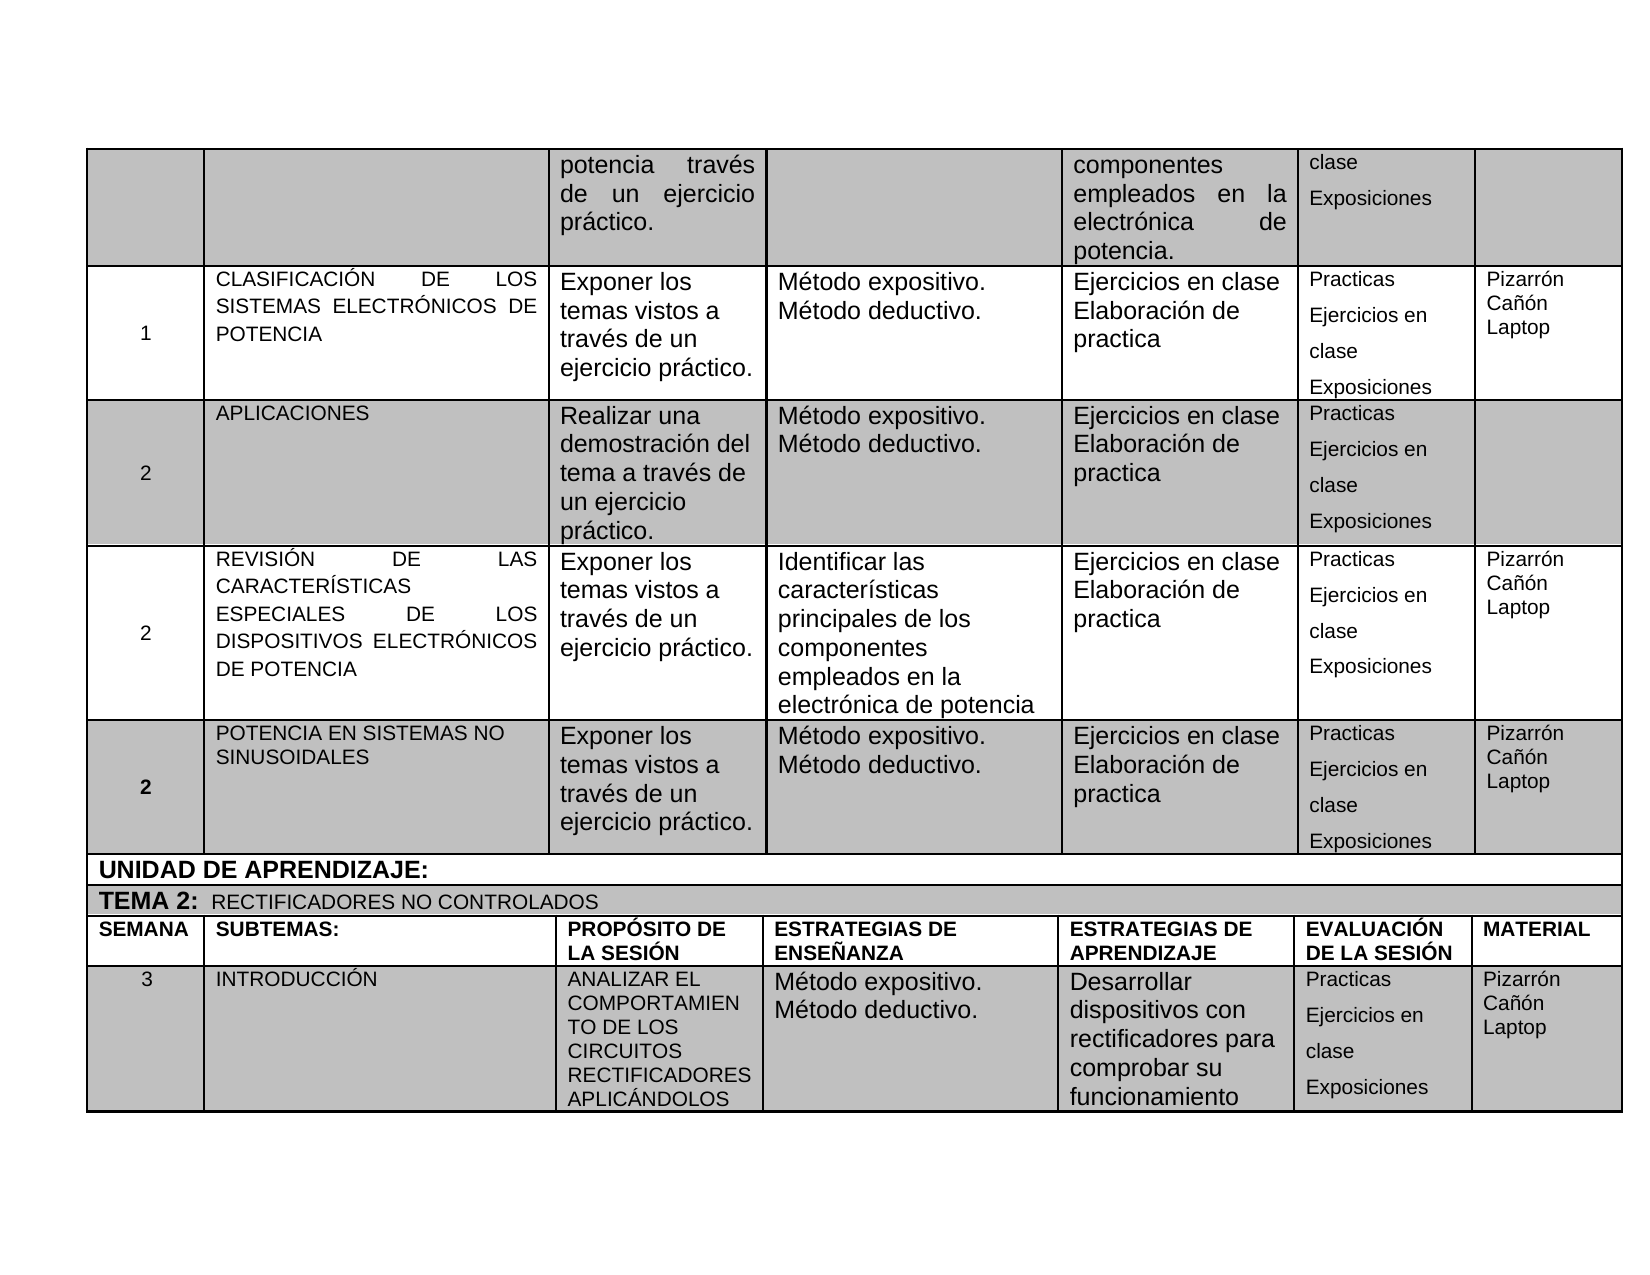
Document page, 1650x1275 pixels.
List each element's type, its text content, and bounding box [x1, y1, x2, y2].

table_cell EVALUACIÓN DE LA SESIÓN [1295, 917, 1471, 964]
table_cell Practicas Ejercicios en clase Exposiciones [1299, 401, 1474, 544]
table_cell Método expositivo. Método deductivo. [768, 401, 1061, 544]
table_cell Pizarrón Cañón Laptop [1476, 267, 1621, 399]
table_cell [768, 150, 1061, 265]
table_cell 2 [88, 721, 203, 853]
table_cell Practicas Ejercicios en clase Exposiciones [1299, 267, 1474, 399]
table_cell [557, 967, 762, 1110]
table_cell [764, 967, 1057, 1110]
table_cell SEMANA [88, 917, 203, 964]
table_cell Ejercicios en clase Elaboración de practica [1063, 267, 1297, 399]
table_cell ESTRATEGIAS DE ENSEÑANZA [764, 917, 1057, 964]
table_cell 2 [88, 401, 203, 544]
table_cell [205, 150, 548, 265]
table_cell TEMA 2: RECTIFICADORES NO CONTROLADOS [88, 886, 1621, 914]
table_cell ESTRATEGIAS DE APRENDIZAJE [1059, 917, 1293, 964]
table_cell CLASIFICACIÓN DE LOS SISTEMAS ELECTRÓNICOS DE POTENCIA [205, 267, 548, 399]
table_cell UNIDAD DE APRENDIZAJE: [88, 855, 1621, 884]
table_cell Pizarrón Cañón Laptop [1476, 547, 1621, 719]
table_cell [1063, 150, 1297, 265]
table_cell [1295, 967, 1471, 1110]
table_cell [1299, 150, 1474, 265]
table_cell POTENCIA EN SISTEMAS NO SINUSOIDALES [205, 721, 548, 853]
table_cell Practicas Ejercicios en clase Exposiciones [1299, 547, 1474, 719]
table_cell Exponer los temas vistos a través de un ejercicio práctico. [550, 267, 765, 399]
table_cell Método expositivo. Método deductivo. [768, 721, 1061, 853]
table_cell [1059, 967, 1293, 1110]
table_cell 3 [88, 967, 203, 1110]
table_cell 1 [88, 267, 203, 399]
table_cell SUBTEMAS: [205, 917, 555, 964]
table_cell Método expositivo. Método deductivo. [768, 267, 1061, 399]
table_cell Ejercicios en clase Elaboración de practica [1063, 547, 1297, 719]
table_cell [1473, 967, 1621, 1110]
table_cell Ejercicios en clase Elaboración de practica [1063, 721, 1297, 853]
table_cell MATERIAL [1473, 917, 1621, 964]
table_cell REVISIÓN DE LAS CARACTERÍSTICAS ESPECIALES DE LOS DISPOSITIVOS ELECTRÓNICOS DE POTENCIA [205, 547, 548, 719]
table_cell Exponer los temas vistos a través de un ejercicio práctico. [550, 547, 765, 719]
table_cell Identificar las características principales de los componentes empleados en la electrónica de potencia [768, 547, 1061, 719]
table_cell Pizarrón Cañón Laptop [1476, 721, 1621, 853]
table_cell Practicas Ejercicios en clase Exposiciones [1299, 721, 1474, 853]
table_cell Realizar una demostración del tema a través de un ejercicio práctico. [550, 401, 765, 544]
table_cell APLICACIONES [205, 401, 548, 544]
table_cell Exponer los temas vistos a través de un ejercicio práctico. [550, 721, 765, 853]
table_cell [1476, 150, 1621, 265]
table_cell [1476, 401, 1621, 544]
table_cell INTRODUCCIÓN [205, 967, 555, 1110]
table_cell 2 [88, 547, 203, 719]
table_cell Ejercicios en clase Elaboración de practica [1063, 401, 1297, 544]
table_cell PROPÓSITO DE LA SESIÓN [557, 917, 762, 964]
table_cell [550, 150, 765, 265]
table_cell 1 [88, 150, 203, 265]
